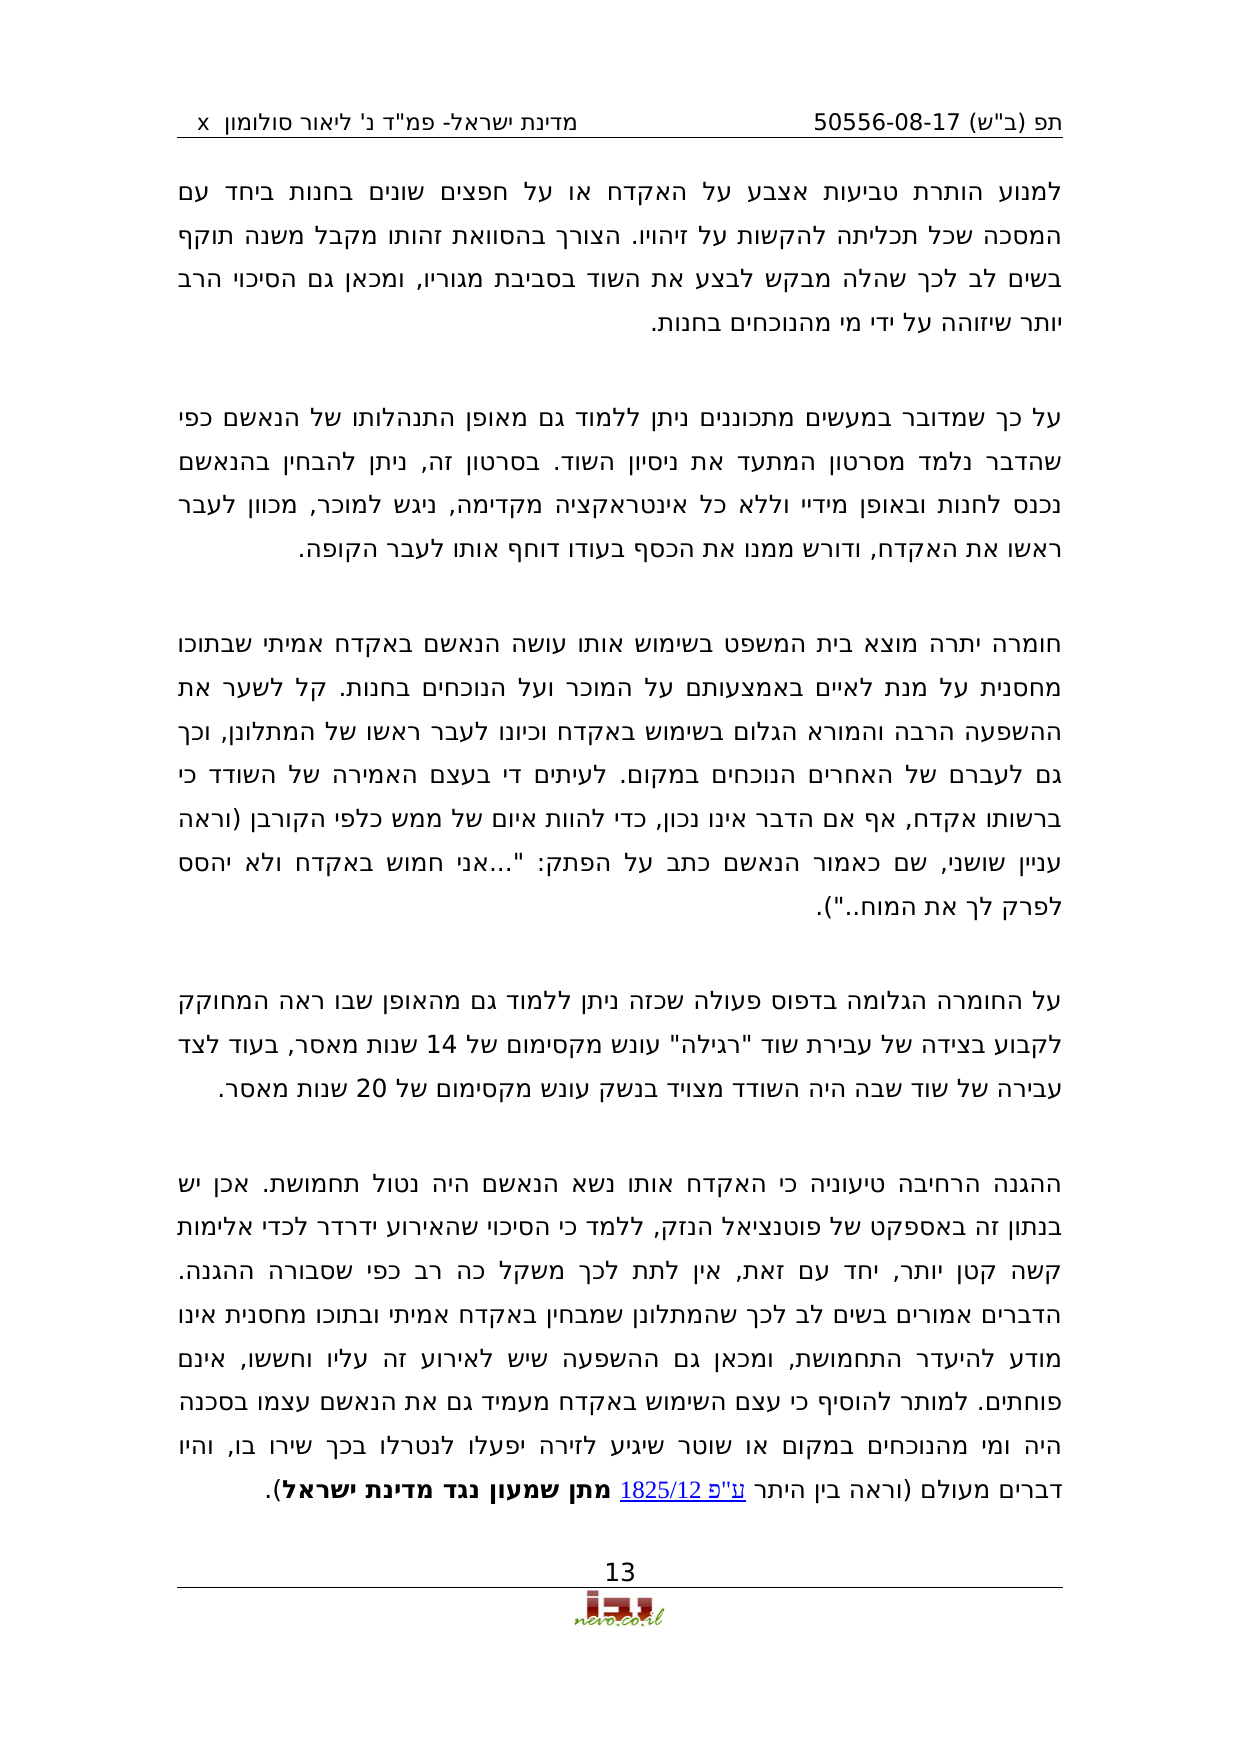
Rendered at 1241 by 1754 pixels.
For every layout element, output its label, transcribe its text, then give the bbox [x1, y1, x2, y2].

text חומרה יתרה מוצא בית המשפט בשימוש אותו עושה הנאשם באקדח אמיתי שבתוכו מחסנית על מנת לאיים באמצעותם על המוכר ועל הנוכחים בחנות. קל לשער את ההשפעה הרבה והמורא הגלום בשימוש באקדח וכיונו לעבר ראשו של המתלונן, וכך גם לעברם של האחרים הנוכחים במקום. לעיתים די בעצם האמירה של השודד כי ברשותו אקדח, אף אם הדבר אינו נכון, כדי להוות איום של ממש כלפי הקורבן (וראה עניין שושני, שם כאמור הנאשם כתב על הפתק: "...אני חמוש באקדח ולא יהסס לפרק לך את המוח.."). [177, 629, 1063, 921]
picture [574, 1590, 666, 1627]
text ההגנה הרחיבה טיעוניה כי האקדח אותו נשא הנאשם היה נטול תחמושת. אכן יש בנתון זה באספקט של פוטנציאל הנזק, ללמד כי הסיכוי שהאירוע ידרדר לכדי אלימות קשה קטן יותר, יחד עם זאת, אין לתת לכך משקל כה רב כפי שסבורה ההגנה. הדברים אמורים בשים לב לכך שהמתלונן שמבחין באקדח אמיתי ובתוכו מחסנית אינו מודע להיעדר התחמושת, ומכאן גם ההשפעה שיש לאירוע זה עליו וחששו, אינם פוחתים. למותר להוסיף כי עצם השימוש באקדח מעמיד גם את הנאשם עצמו בסכנה היה ומי מהנוכחים במקום או שוטר שיגיע לזירה יפעלו לנטרלו בכך שירו בו, והיו דברים מעולם (וראה בין היתר ע"פ 1825/12 מתן שמעון נגד מדינת ישראל). [177, 1169, 1063, 1504]
text על כך שמדובר במעשים מתכוננים ניתן ללמוד גם מאופן התנהלותו של הנאשם כפי שהדבר נלמד מסרטון המתעד את ניסיון השוד. בסרטון זה, ניתן להבחין בהנאשם נכנס לחנות ובאופן מידיי וללא כל אינטראקציה מקדימה, ניגש למוכר, מכוון לעבר ראשו את האקדח, ודורש ממנו את הכסף בעודו דוחף אותו לעבר הקופה. [177, 403, 1063, 564]
text על החומרה הגלומה בדפוס פעולה שכזה ניתן ללמוד גם מהאופן שבו ראה המחוקק לקבוע בצידה של עבירת שוד "רגילה" עונש מקסימום של 14 שנות מאסר, בעוד לצד עבירה של שוד שבה היה השודד מצויד בנשק עונש מקסימום של 20 שנות מאסר. [177, 987, 1063, 1103]
